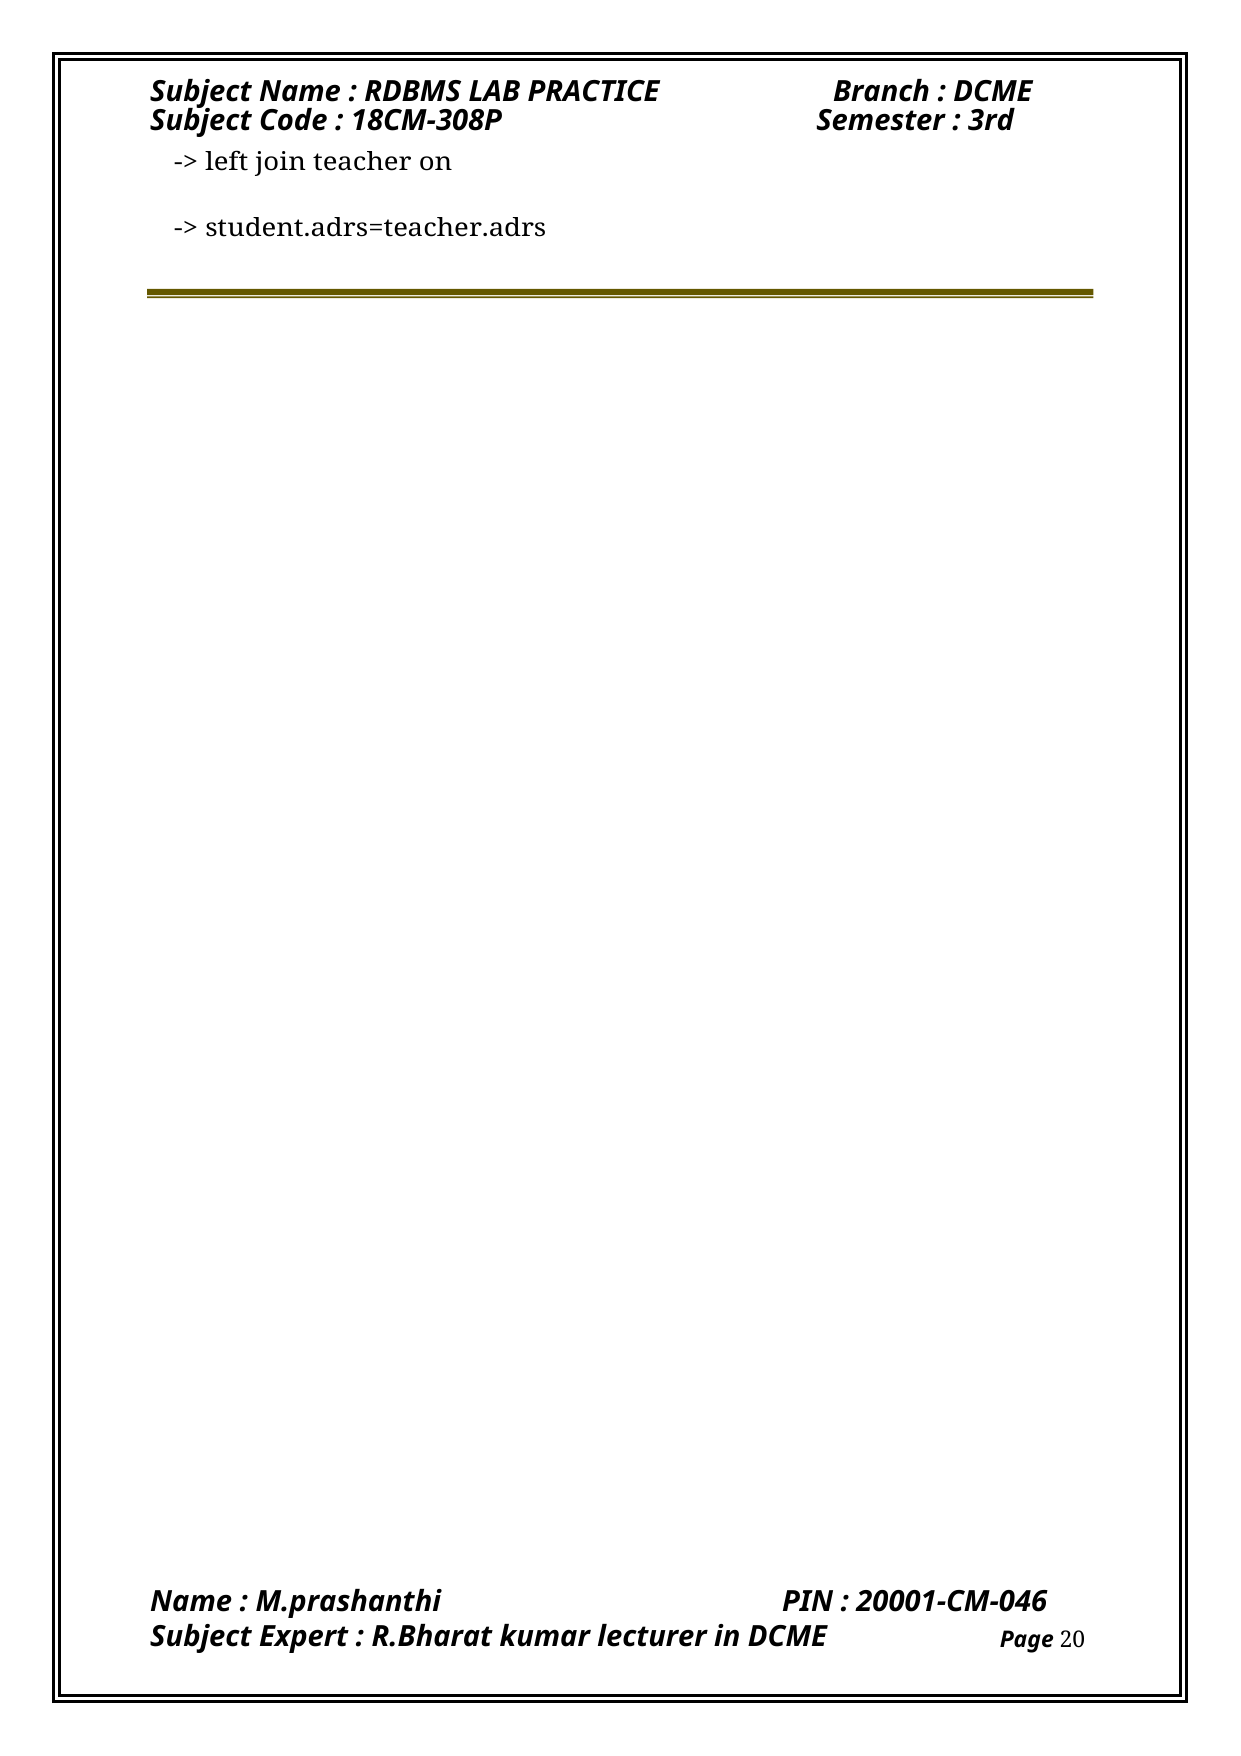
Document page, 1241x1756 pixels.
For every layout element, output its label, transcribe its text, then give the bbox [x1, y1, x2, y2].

text -> left join teacher on [174, 144, 1136, 178]
text -> student.adrs=teacher.adrs [174, 209, 1136, 243]
